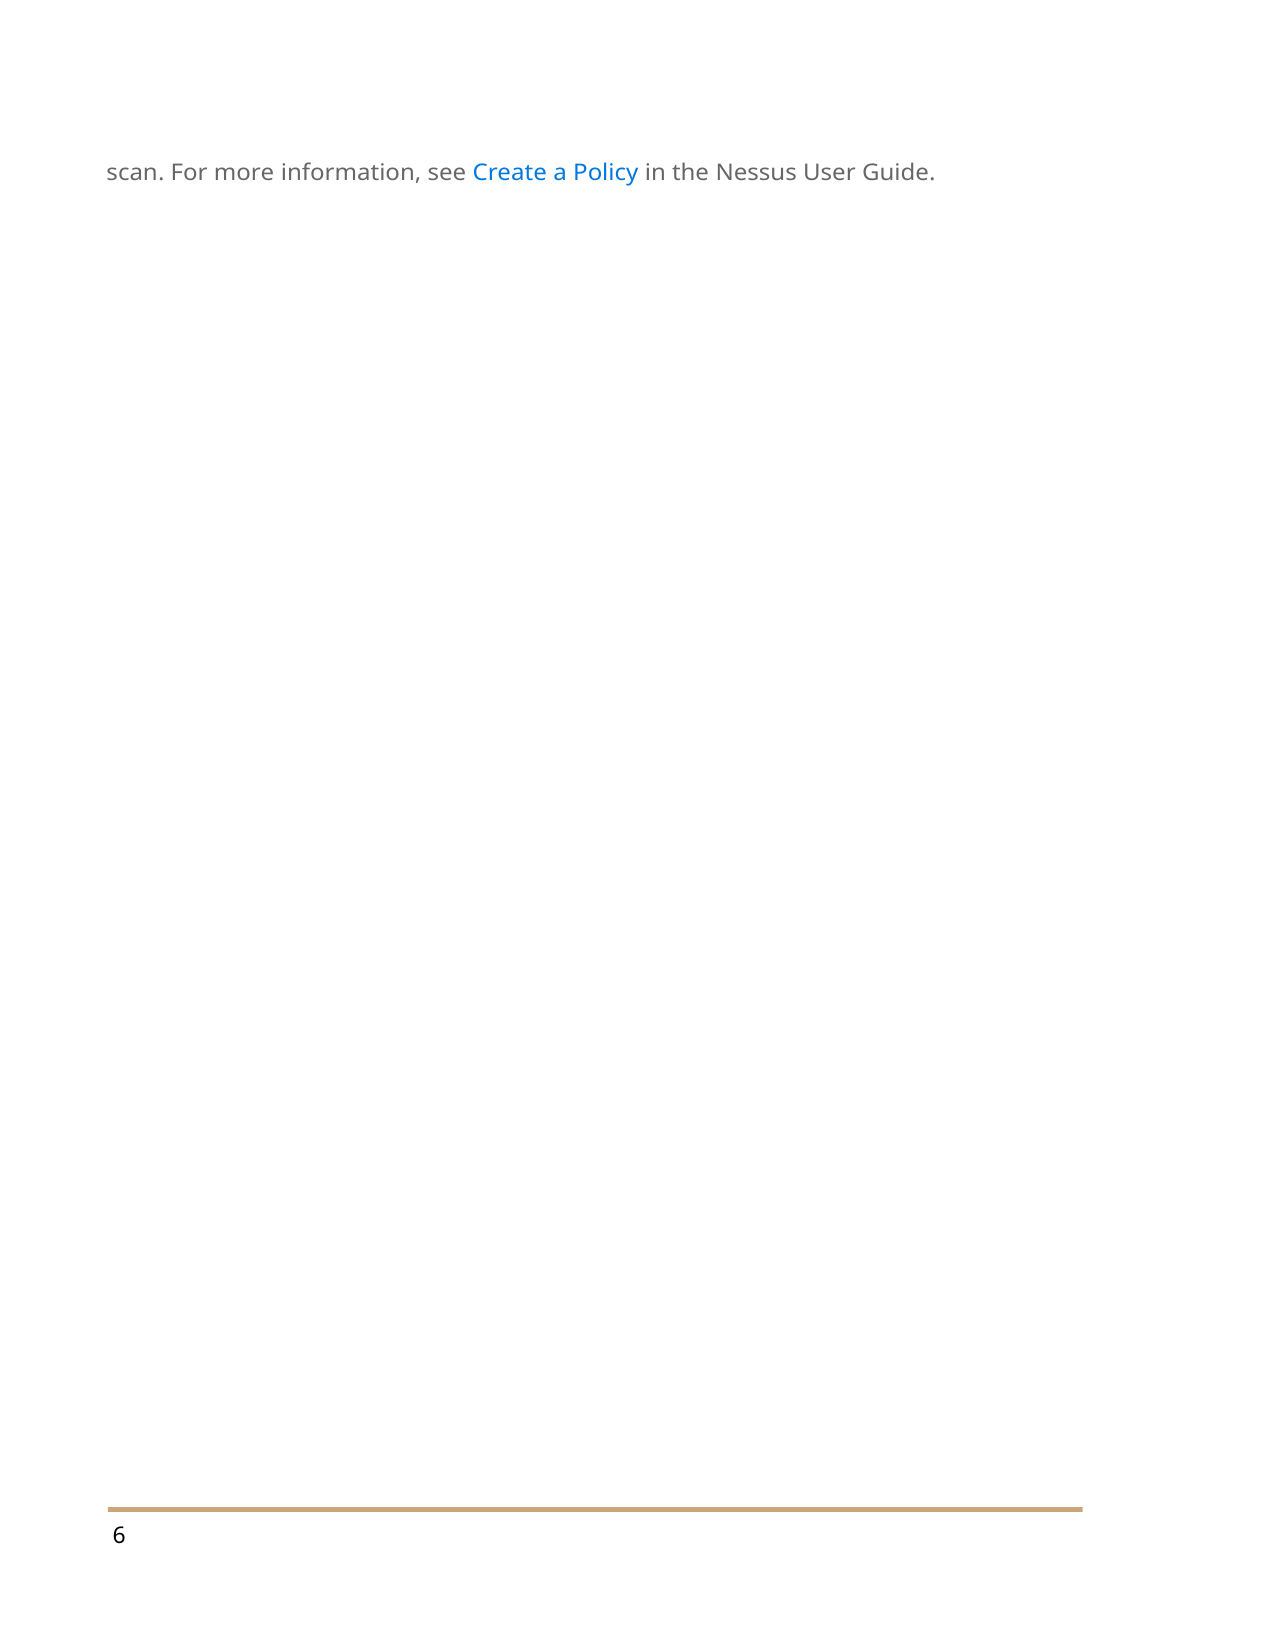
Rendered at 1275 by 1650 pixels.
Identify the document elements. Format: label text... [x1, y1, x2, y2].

picture [107, 1507, 1083, 1512]
